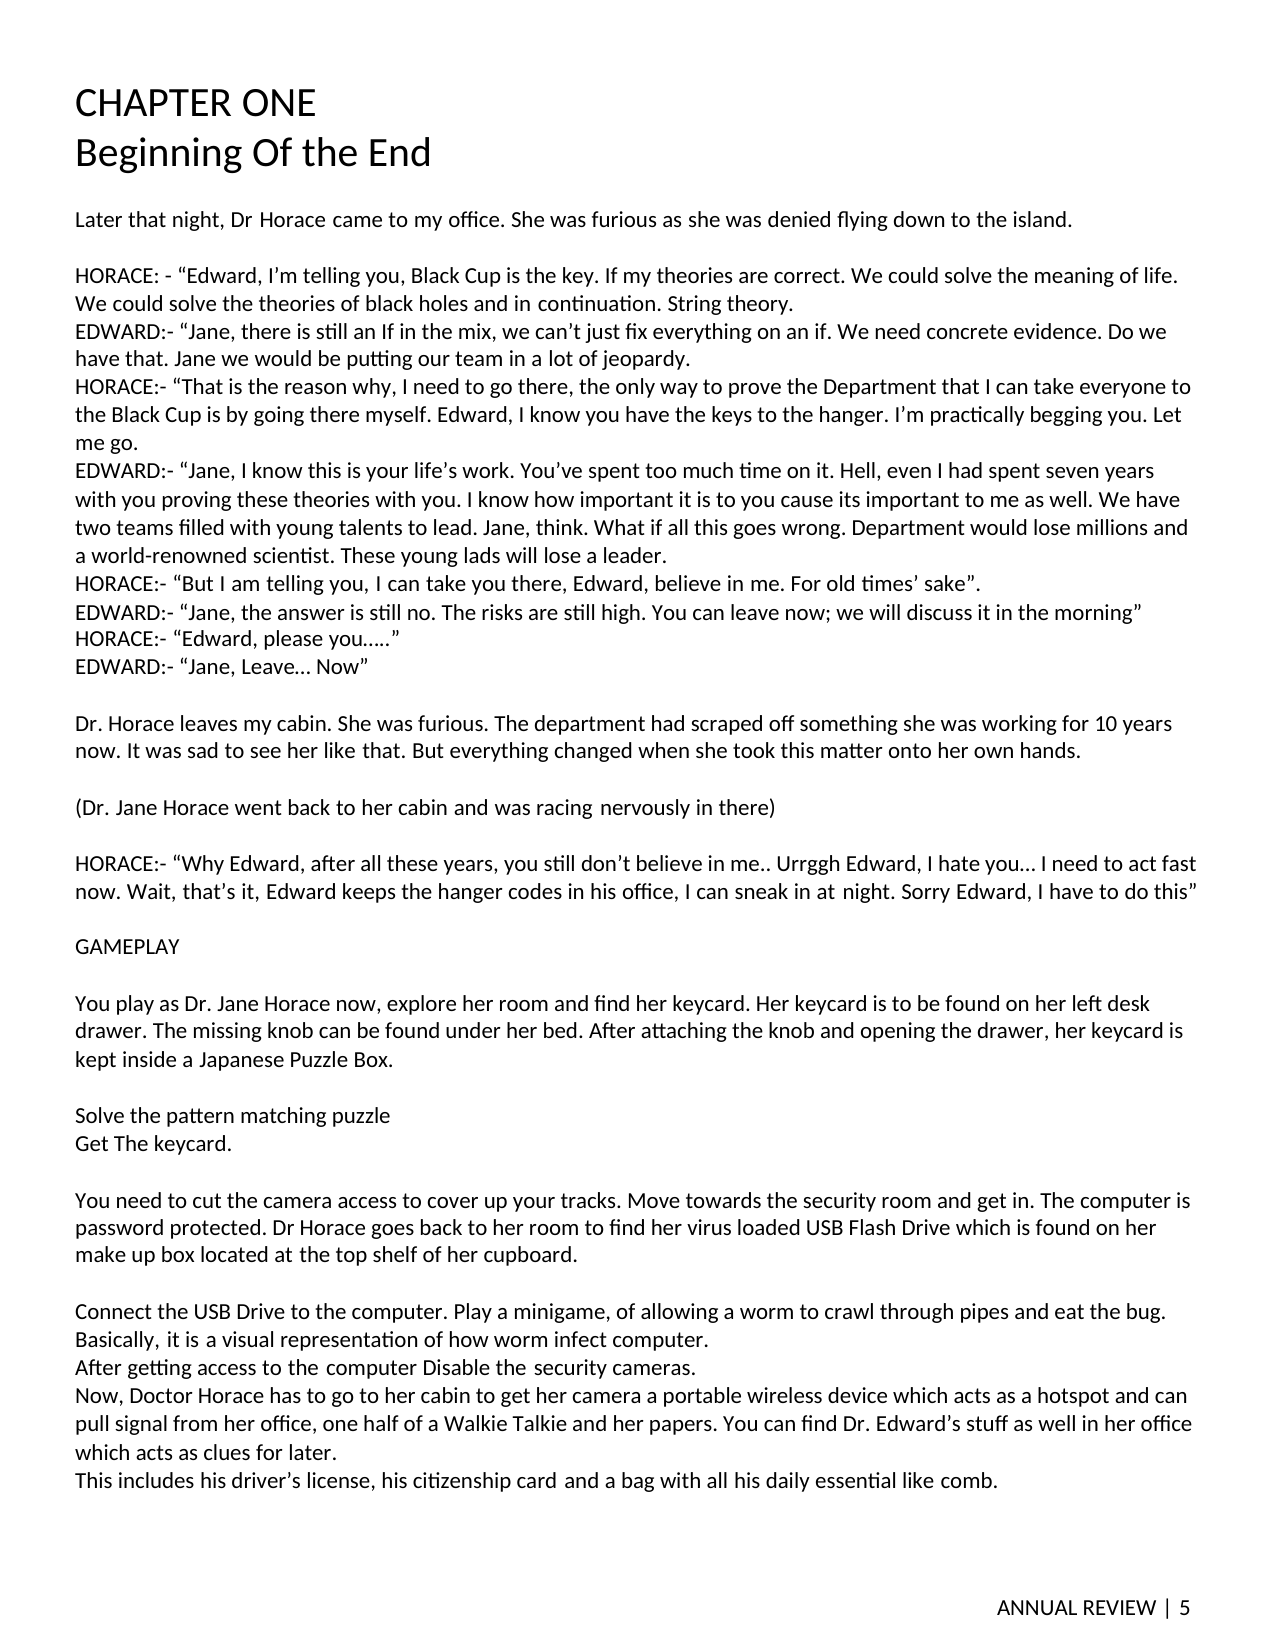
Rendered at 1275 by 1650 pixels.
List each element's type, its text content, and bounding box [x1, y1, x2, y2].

text You play as Dr. Jane Horace now, explore her room and find her keycard. Her keycard is to be found on her left desk drawer. The missing knob can be found under her bed. After attaching the knob and opening the drawer, her keycard is kept inside a Japanese Puzzle Box. [75, 989, 1189, 1073]
text HORACE:- “But I am telling you, I can take you there, Edward, believe in me. For old times’ sake”. [75, 569, 1212, 597]
text Connect the USB Drive to the computer. Play a minigame, of allowing a worm to crawl through pipes and eat the bug. Basically, it is a visual representation of how worm infect computer. [75, 1297, 1171, 1353]
text You need to cut the camera access to cover up your tracks. Move towards the security room and get in. The computer is password protected. Dr Horace goes back to her room to find her virus loaded USB Flash Drive which is found on her make up box located at the top shelf of her cupboard. [75, 1186, 1194, 1269]
text After getting access to the computer Disable the security cameras. [75, 1353, 1212, 1381]
text HORACE:- “That is the reason why, I need to go there, the only way to prove the Department that I can take everyone to the Black Cup is by going there myself. Edward, I know you have the keys to the hanger. I’m practically begging you. Let me go. [75, 372, 1199, 456]
text EDWARD:- “Jane, Leave… Now” [75, 652, 1212, 680]
text Now, Doctor Horace has to go to her cabin to get her camera a portable wireless device which acts as a hotspot and can pull signal from her office, one half of a Walkie Talkie and her papers. You can find Dr. Edward’s stuff as well in her office which acts as clues for later. [75, 1382, 1198, 1466]
text CHAPTER ONE [75, 76, 1212, 126]
text Dr. Horace leaves my cabin. She was furious. The department had scraped off something she was working for 10 years now. It was sad to see her like that. But everything changed when she took this matter onto her own hands. [75, 709, 1177, 765]
text (Dr. Jane Horace went back to her cabin and was racing nervously in there) [75, 793, 1212, 821]
text Solve the pattern matching puzzle Get The keycard. [75, 1101, 394, 1157]
text EDWARD:- “Jane, the answer is still no. The risks are still high. You can leave now; we will discuss it in the morning” HORACE:- “Edward, please you…..” [75, 599, 1146, 652]
text Later that night, Dr Horace came to my office. She was furious as she was denied flying down to the island. [75, 205, 1212, 233]
text GAMEPLAY [75, 932, 1212, 960]
text Beginning Of the End [75, 126, 1212, 177]
text This includes his driver’s license, his citizenship card and a bag with all his daily essential like comb. [75, 1466, 1212, 1494]
text HORACE: - “Edward, I’m telling you, Black Cup is the key. If my theories are correct. We could solve the meaning of life. We could solve the theories of black holes and in continuation. String theory. [75, 261, 1182, 317]
text EDWARD:- “Jane, I know this is your life’s work. You’ve spent too much time on it. Hell, even I had spent seven years with you proving these theories with you. I know how important it is to you cause its important to me as well. We have two teams filled with young talents to lead. Jane, think. What if all this goes wrong. Department would lose millions and a world-renowned scientist. These young lads will lose a leader. [75, 457, 1193, 569]
text EDWARD:- “Jane, there is still an If in the mix, we can’t just fix everything on an if. We need concrete evidence. Do we have that. Jane we would be putting our team in a lot of jeopardy. [75, 318, 1197, 372]
text HORACE:- “Why Edward, after all these years, you still don’t believe in me.. Urrggh Edward, I hate you… I need to act fast now. Wait, that’s it, Edward keeps the hanger codes in his office, I can sneak in at night. Sorry Edward, I have to do this” [75, 849, 1201, 906]
